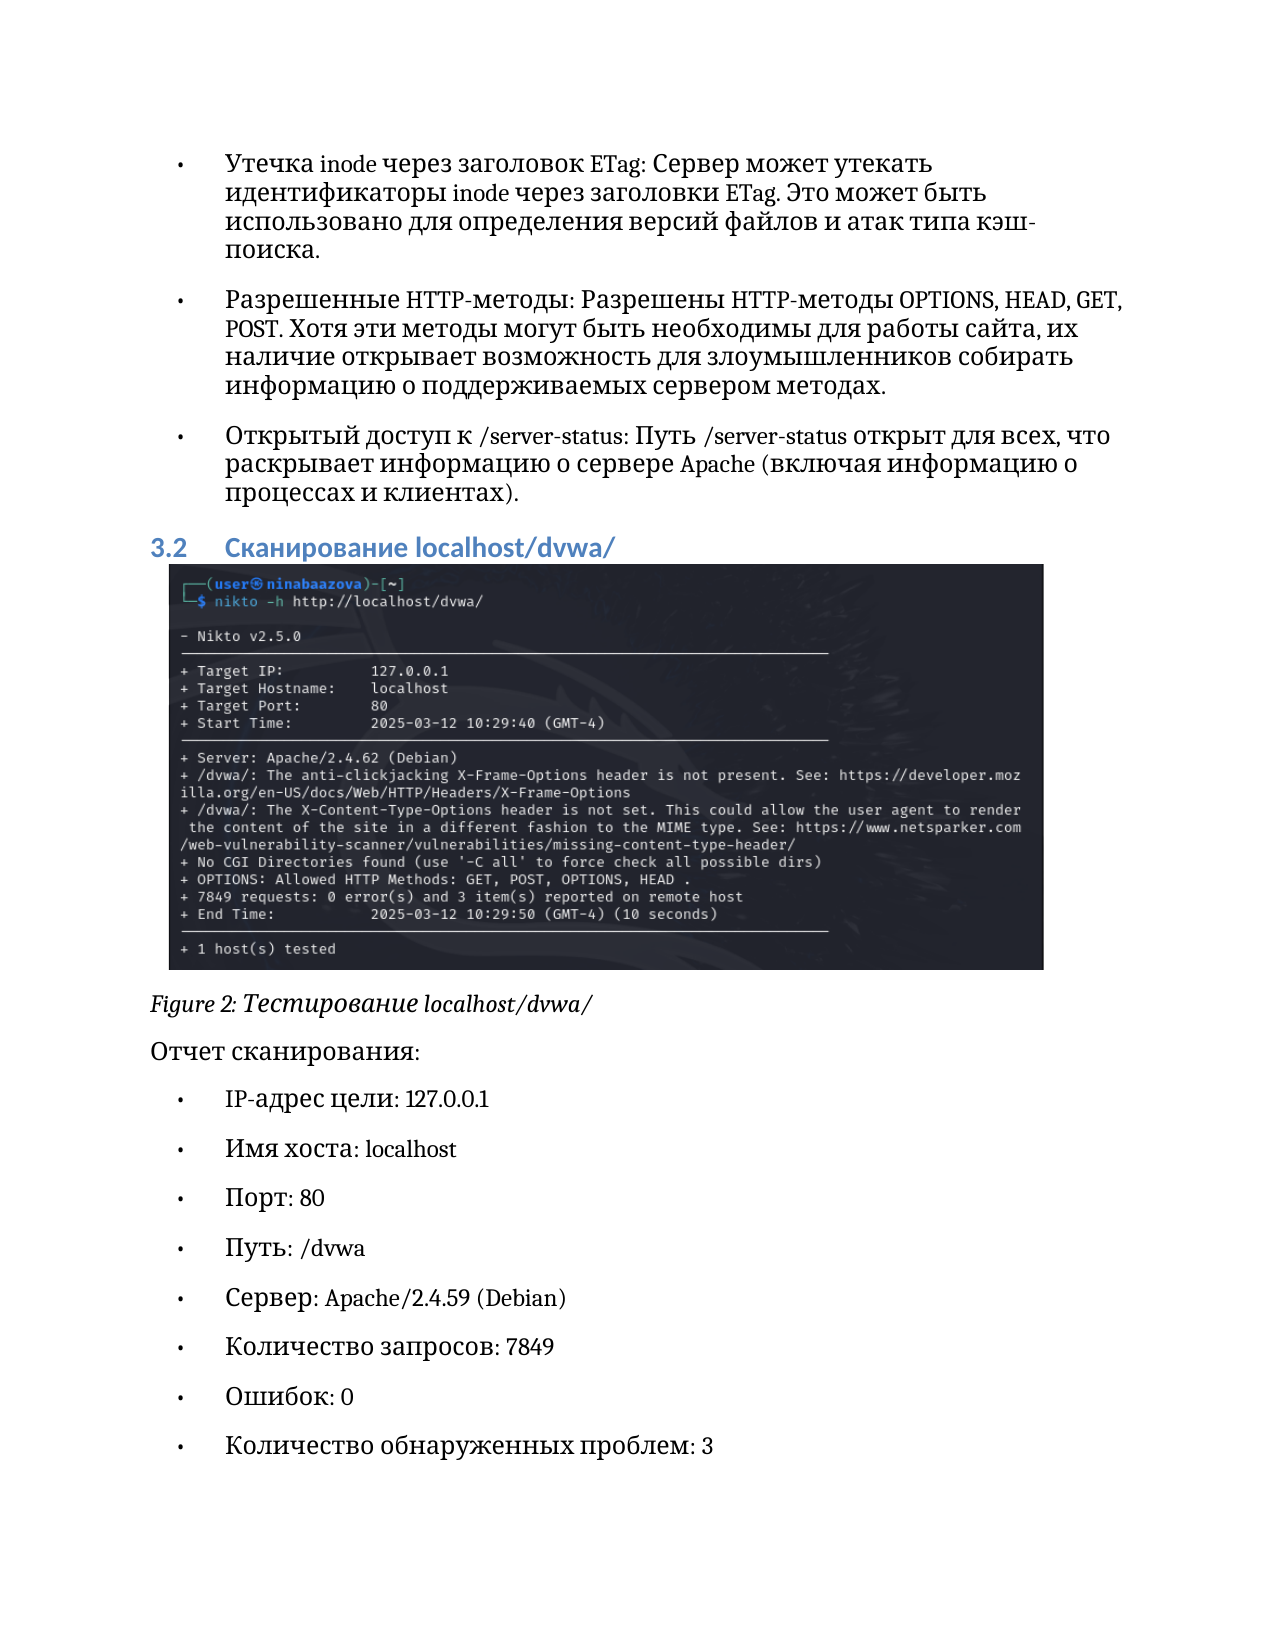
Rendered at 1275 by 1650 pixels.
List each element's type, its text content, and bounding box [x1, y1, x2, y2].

list Утечка inode через заголовок ETag: Сервер может утекать идентификаторы inode через заголовки ETag. Это может быть использовано для определения версий файлов и атак типа кэш-поиска. [175, 150, 1125, 265]
text Figure 2: Тестирование localhost/dvwa/ [150, 990, 1125, 1019]
list Порт: 80 [175, 1184, 1125, 1213]
subtitle 3.2 Сканирование localhost/dvwa/ [150, 529, 1125, 564]
list Ошибок: 0 [175, 1383, 1125, 1411]
list IP-адрес цели: 127.0.0.1 [175, 1085, 1125, 1114]
list Имя хоста: localhost [175, 1135, 1125, 1163]
list Количество обнаруженных проблем: 3 [175, 1432, 1125, 1461]
list Количество запросов: 7849 [175, 1333, 1125, 1362]
picture [168, 564, 1044, 970]
text Отчет сканирования: [150, 1038, 1125, 1066]
list Путь: /dvwa [175, 1234, 1125, 1263]
list Сервер: Apache/2.4.59 (Debian) [175, 1283, 1125, 1312]
list Разрешенные HTTP-методы: Разрешены HTTP-методы OPTIONS, HEAD, GET, POST. Хотя эти методы могут быть необходимы для работы сайта, их наличие открывает возможность для злоумышленников собирать информацию о поддерживаемых сервером методах. [175, 286, 1125, 401]
list Открытый доступ к /server-status: Путь /server-status открыт для всех, что раскрывает информацию о сервере Apache (включая информацию о процессах и клиентах). [175, 422, 1125, 508]
